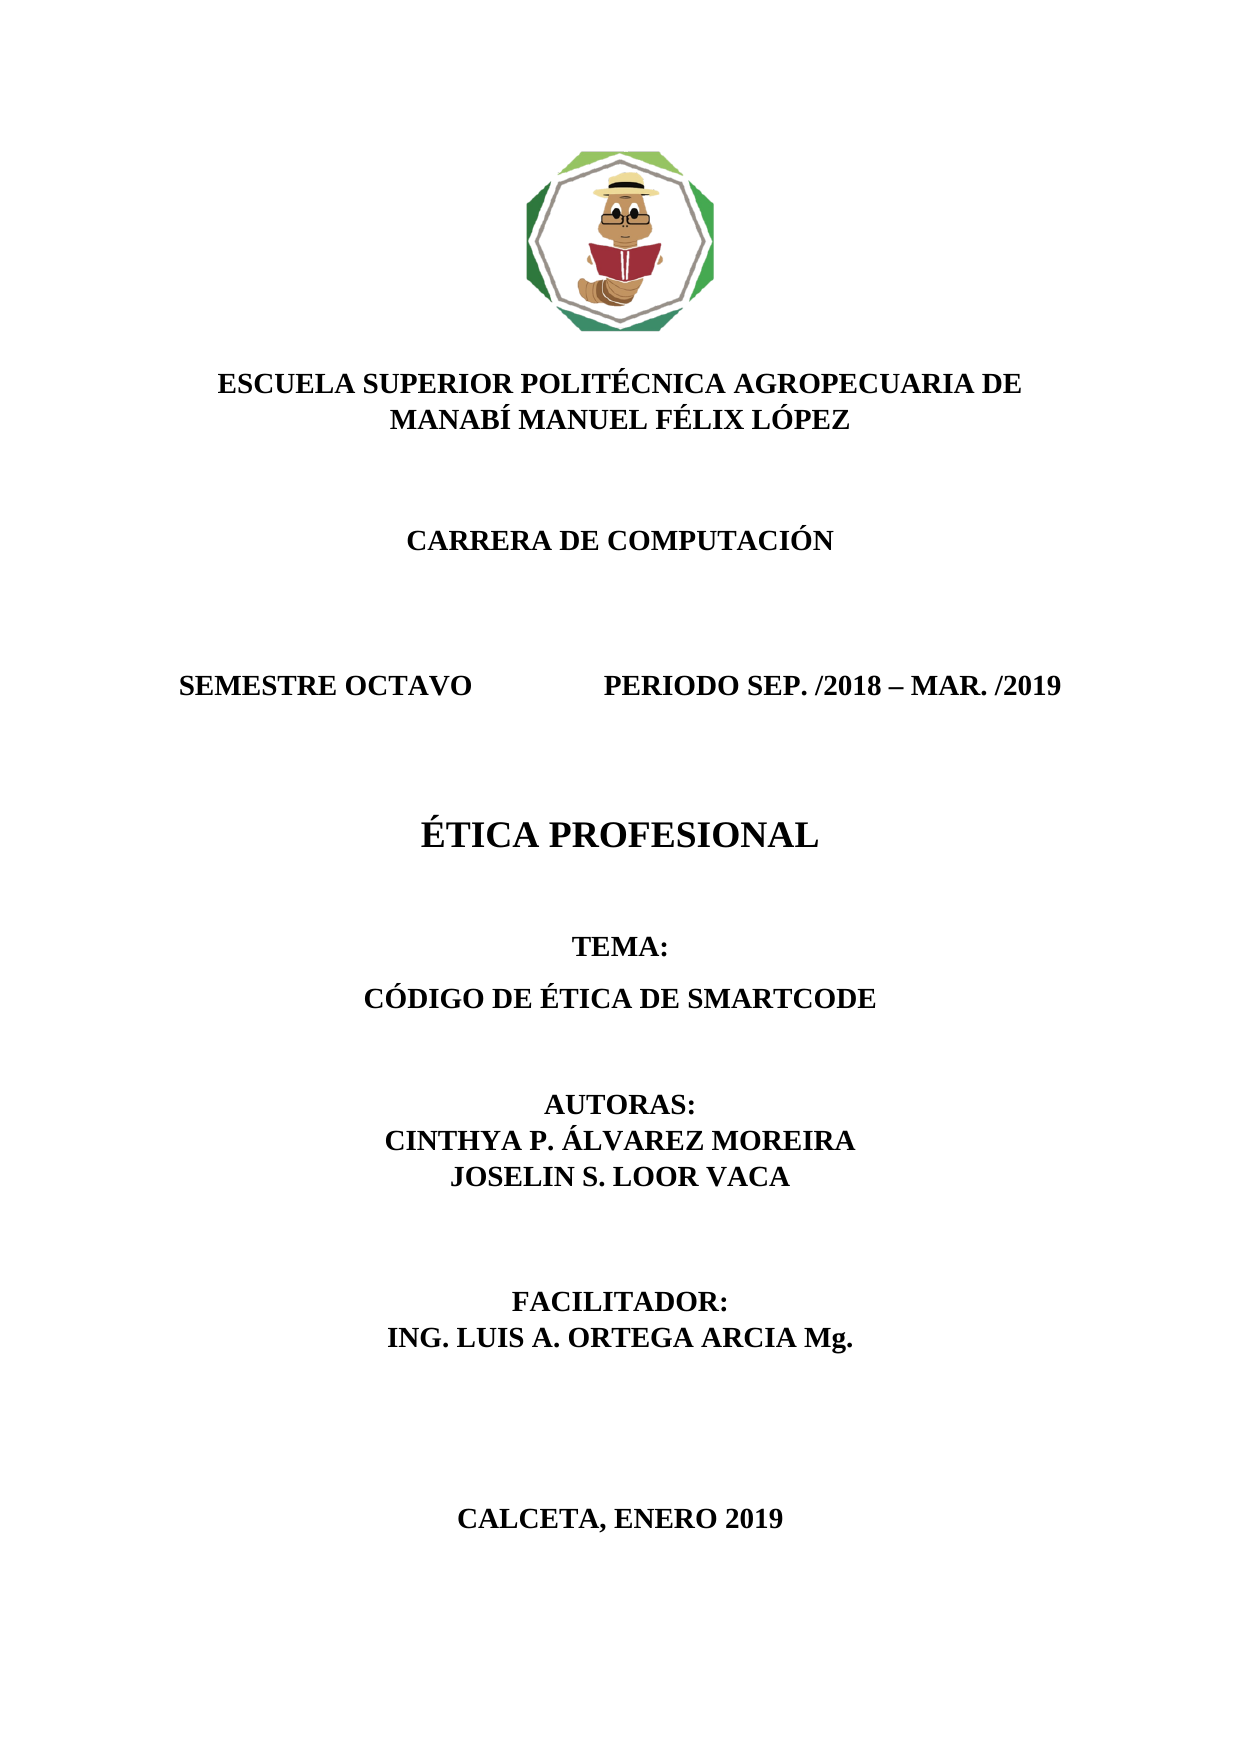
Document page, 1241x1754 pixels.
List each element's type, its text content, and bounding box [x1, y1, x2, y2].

text ÉTICA PROFESIONAL [177, 813, 1063, 856]
text ESCUELA SUPERIOR POLITÉCNICA AGROPECUARIA DE MANABÍ MANUEL FÉLIX LÓPEZ [177, 366, 1063, 436]
text FACILITADOR: [177, 1284, 1063, 1318]
text TEMA: [177, 929, 1063, 962]
text CÓDIGO DE ÉTICA DE SMARTCODE [177, 981, 1063, 1015]
text CINTHYA P. ÁLVAREZ MOREIRA [177, 1123, 1063, 1157]
text JOSELIN S. LOOR VACA [177, 1159, 1063, 1193]
text SEMESTRE OCTAVO PERIODO SEP. /2018 – MAR. /2019 [177, 668, 1063, 702]
picture [521, 147, 719, 336]
text ING. LUIS A. ORTEGA ARCIA Mg. [177, 1321, 1063, 1354]
text CALCETA, ENERO 2019 [177, 1501, 1063, 1535]
text AUTORAS: [177, 1087, 1063, 1121]
text CARRERA DE COMPUTACIÓN [177, 523, 1063, 557]
